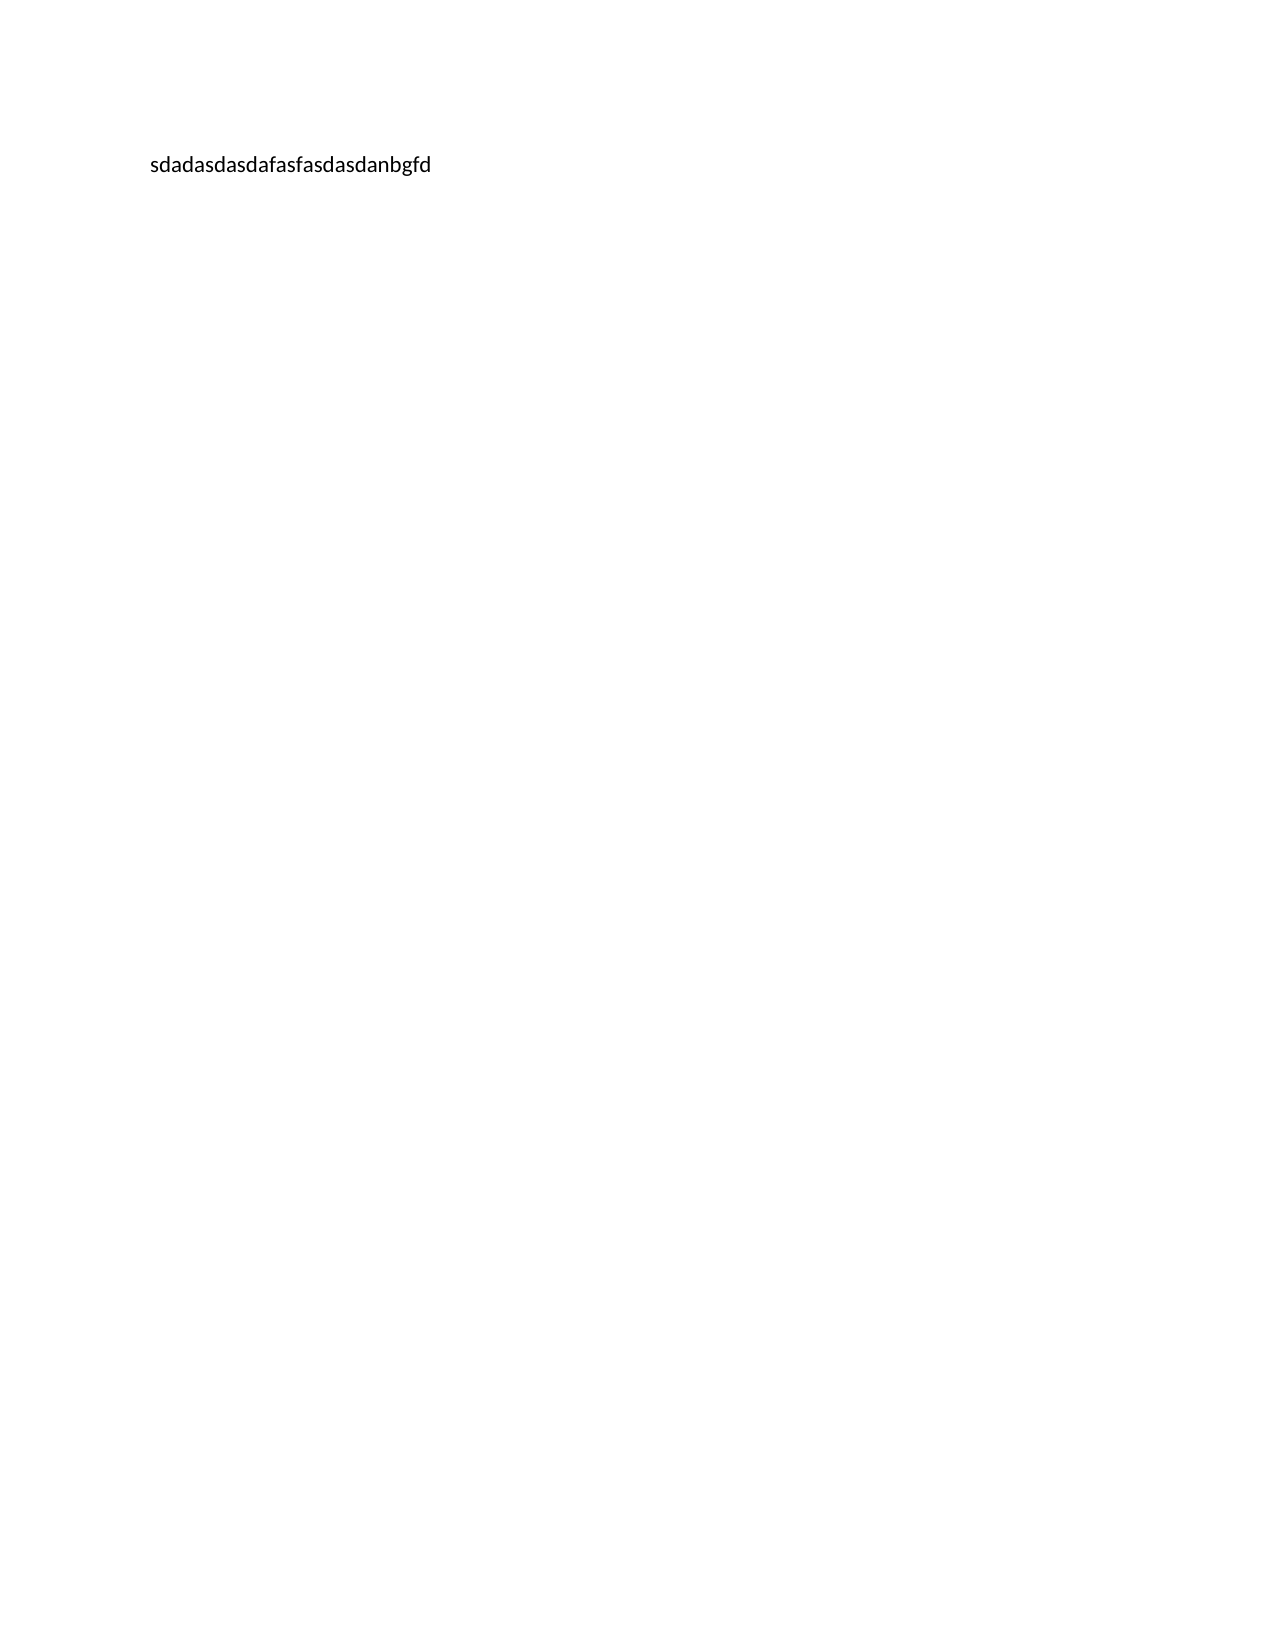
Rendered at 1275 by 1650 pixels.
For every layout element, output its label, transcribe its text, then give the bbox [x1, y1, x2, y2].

text sdadasdasdafasfasdasdanbgfd [150, 150, 1125, 178]
